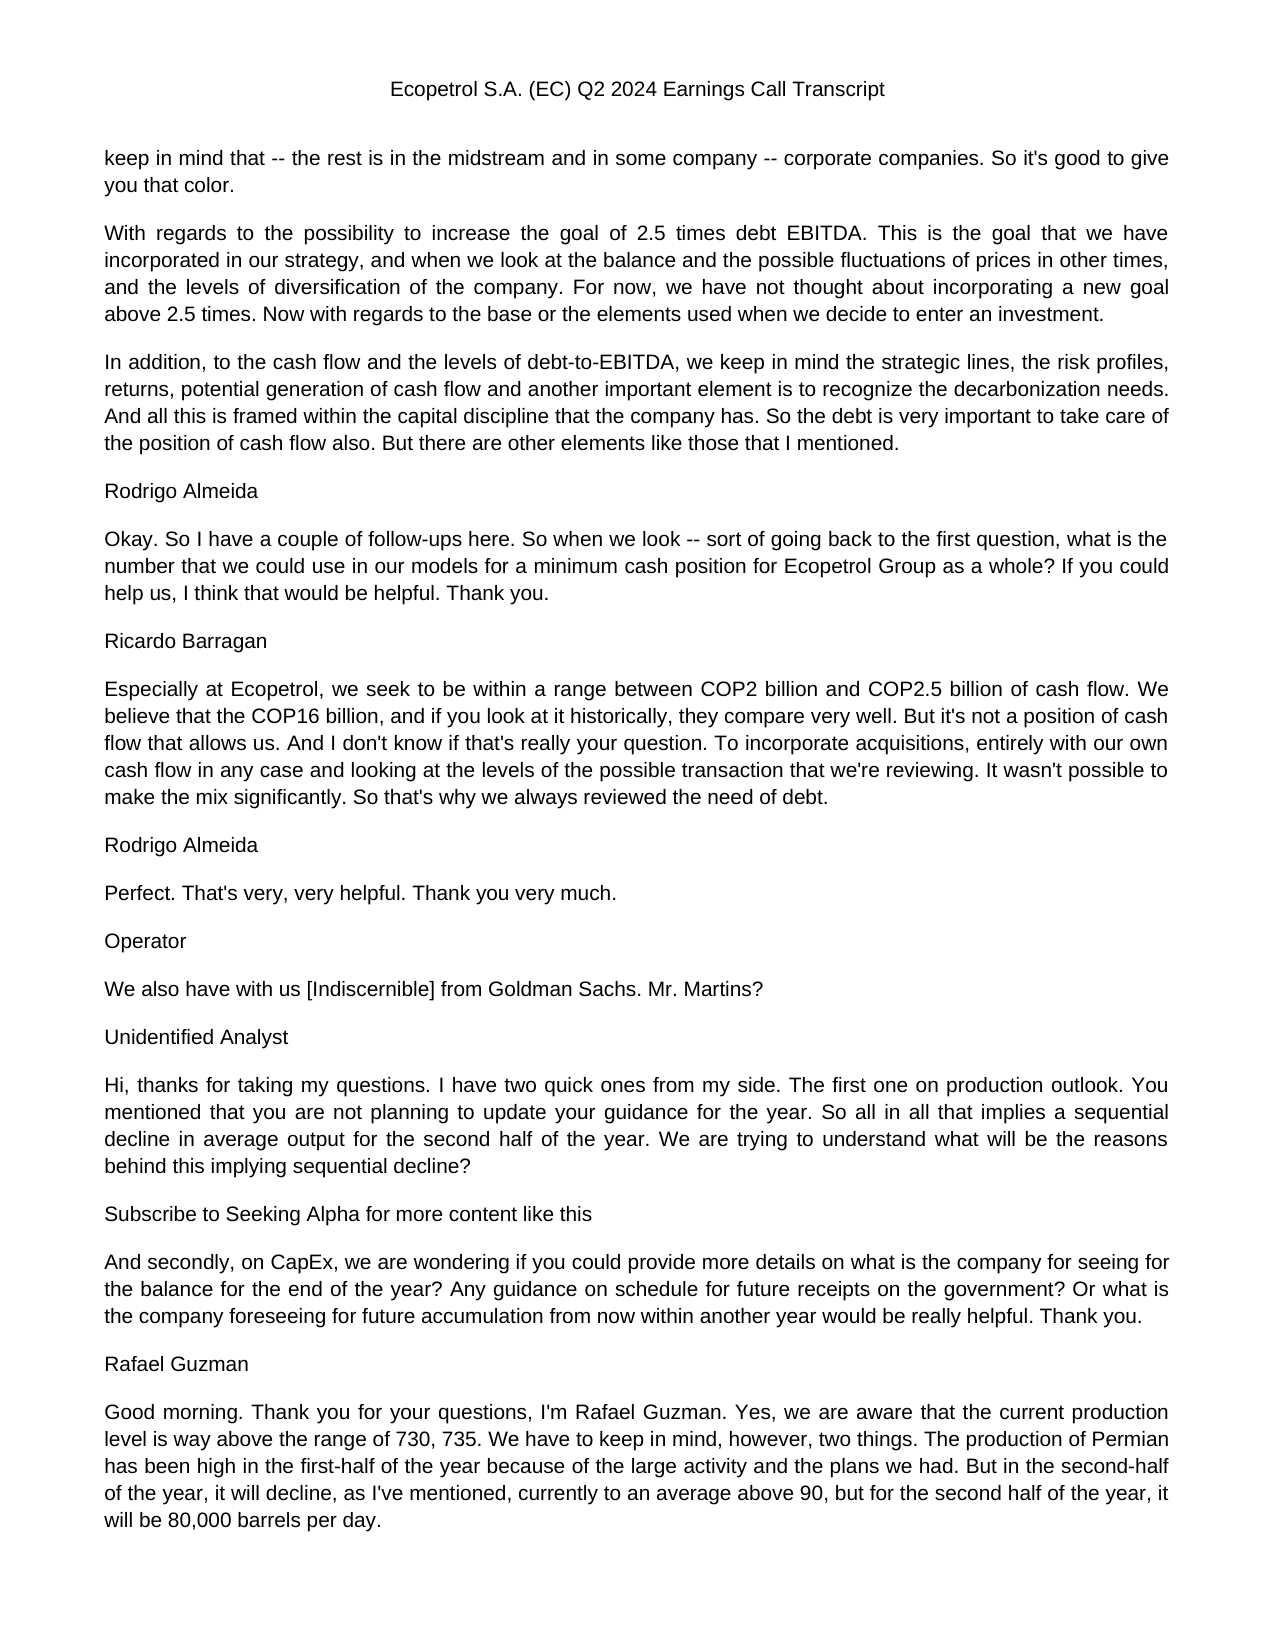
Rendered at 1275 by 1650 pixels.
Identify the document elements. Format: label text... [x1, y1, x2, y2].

text With regards to the possibility to increase the goal of 2.5 times debt EBITDA. This is the goal that we have incorporated in our strategy, and when we look at the balance and the possible fluctuations of prices in other times, and the levels of diversification of the company. For now, we have not thought about incorporating a new goal above 2.5 times. Now with regards to the base or the elements used when we decide to enter an investment. [104, 217, 1171, 326]
text Rodrigo Almeida [104, 830, 1171, 857]
text Rodrigo Almeida [104, 476, 1171, 503]
text Unidentified Analyst [104, 1021, 1171, 1048]
text Good morning. Thank you for your questions, I'm Rafael Guzman. Yes, we are aware that the current production level is way above the range of 730, 735. We have to keep in mind, however, two things. The production of Permian has been high in the first-half of the year because of the large activity and the plans we had. But in the second-half of the year, it will decline, as I've mentioned, currently to an average above 90, but for the second half of the year, it will be 80,000 barrels per day. [104, 1396, 1171, 1532]
text Operator [104, 926, 1171, 953]
text We also have with us [Indiscernible] from Goldman Sachs. Mr. Martins? [104, 973, 1171, 1001]
text Especially at Ecopetrol, we seek to be within a range between COP2 billion and COP2.5 billion of cash flow. We believe that the COP16 billion, and if you look at it historically, they compare very well. But it's not a position of cash flow that allows us. And I don't know if that's really your question. To incorporate acquisitions, entirely with our own cash flow in any case and looking at the levels of the possible transaction that we're reviewing. It wasn't possible to make the mix significantly. So that's why we always reviewed the need of debt. [104, 673, 1171, 809]
text Okay. So I have a couple of follow-ups here. So when we look -- sort of going back to the first question, what is the number that we could use in our models for a minimum cash position for Ecopetrol Group as a whole? If you could help us, I think that would be helpful. Thank you. [104, 523, 1171, 605]
text Rafael Guzman [104, 1348, 1171, 1376]
text Subscribe to Seeking Alpha for more content like this [104, 1198, 1171, 1226]
text In addition, to the cash flow and the levels of debt-to-EBITDA, we keep in mind the strategic lines, the risk profiles, returns, potential generation of cash flow and another important element is to recognize the decarbonization needs. And all this is framed within the capital discipline that the company has. So the debt is very important to take care of the position of cash flow also. But there are other elements like those that I mentioned. [104, 346, 1171, 455]
text And secondly, on CapEx, we are wondering if you could provide more details on what is the company for seeing for the balance for the end of the year? Any guidance on schedule for future receipts on the government? Or what is the company foreseeing for future accumulation from now within another year would be really helpful. Thank you. [104, 1246, 1171, 1328]
text Perfect. That's very, very helpful. Thank you very much. [104, 878, 1171, 905]
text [104, 142, 1171, 196]
text Ricardo Barragan [104, 626, 1171, 653]
text Hi, thanks for taking my questions. I have two quick ones from my side. The first one on production outlook. You mentioned that you are not planning to update your guidance for the year. So all in all that implies a sequential decline in average output for the second half of the year. We are trying to understand what will be the reasons behind this implying sequential decline? [104, 1069, 1171, 1178]
